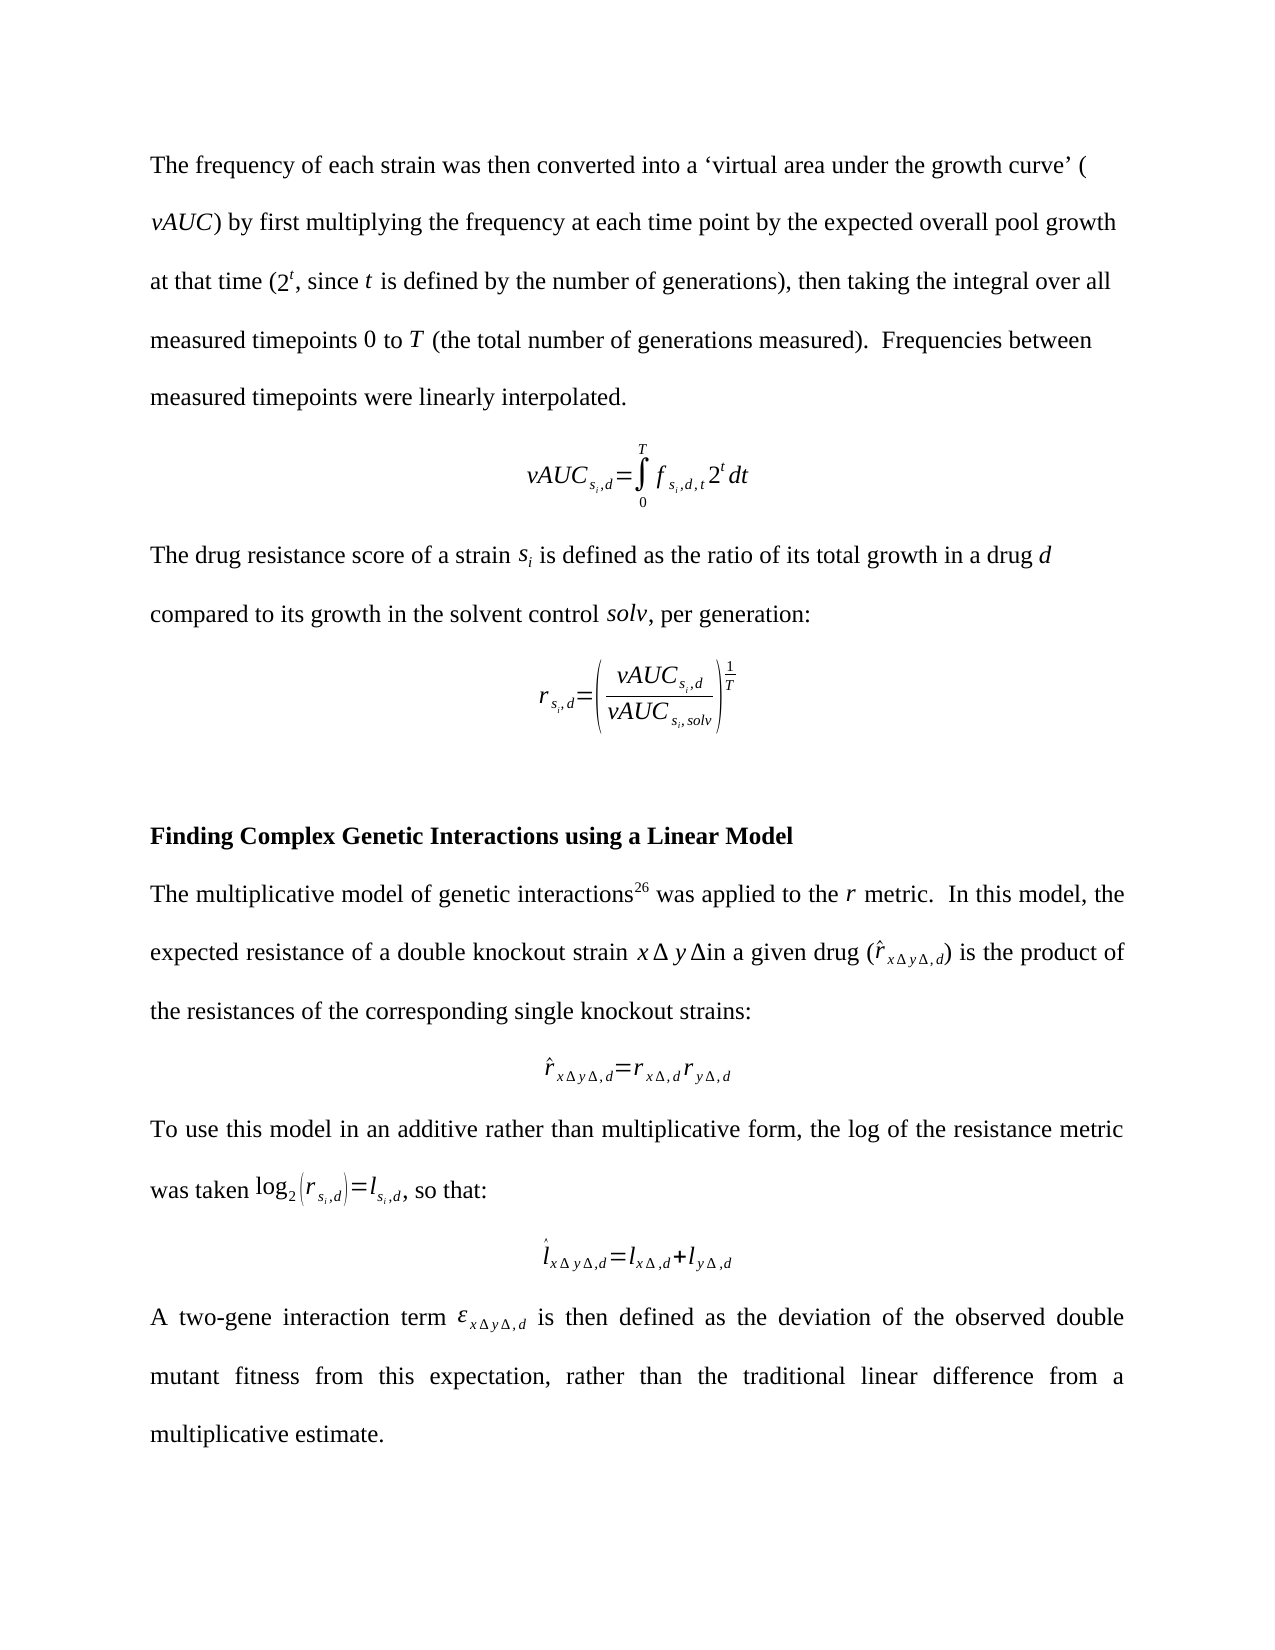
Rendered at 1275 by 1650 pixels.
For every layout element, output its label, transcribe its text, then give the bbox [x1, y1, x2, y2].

text The drug resistance score of a strain is defined as the ratio of its total growth in a drug compared to its growth in the solvent control , per generation: [150, 539, 1125, 628]
text The frequency of each strain was then converted into a ‘virtual area under the growth curve’ () by first multiplying the frequency at each time point by the expected overall pool growth at that time (, since is defined by the number of generations), then taking the integral over all measured timepoints to (the total number of generations measured). Frequencies between measured timepoints were linearly interpolated. [150, 150, 1125, 411]
text To use this model in an additive rather than multiplicative form, the log of the resistance metric was taken , so that: [150, 1114, 1125, 1209]
text Finding Complex Genetic Interactions using a Linear Model [150, 821, 1125, 850]
text The multiplicative model of genetic interactions26 was applied to the metric. In this model, the expected resistance of a double knockout strain in a given drug () is the product of the resistances of the corresponding single knockout strains: [150, 879, 1125, 1025]
text A two-gene interaction term is then defined as the deviation of the observed double mutant fitness from this expectation, rather than the traditional linear difference from a multiplicative estimate. [150, 1301, 1125, 1447]
